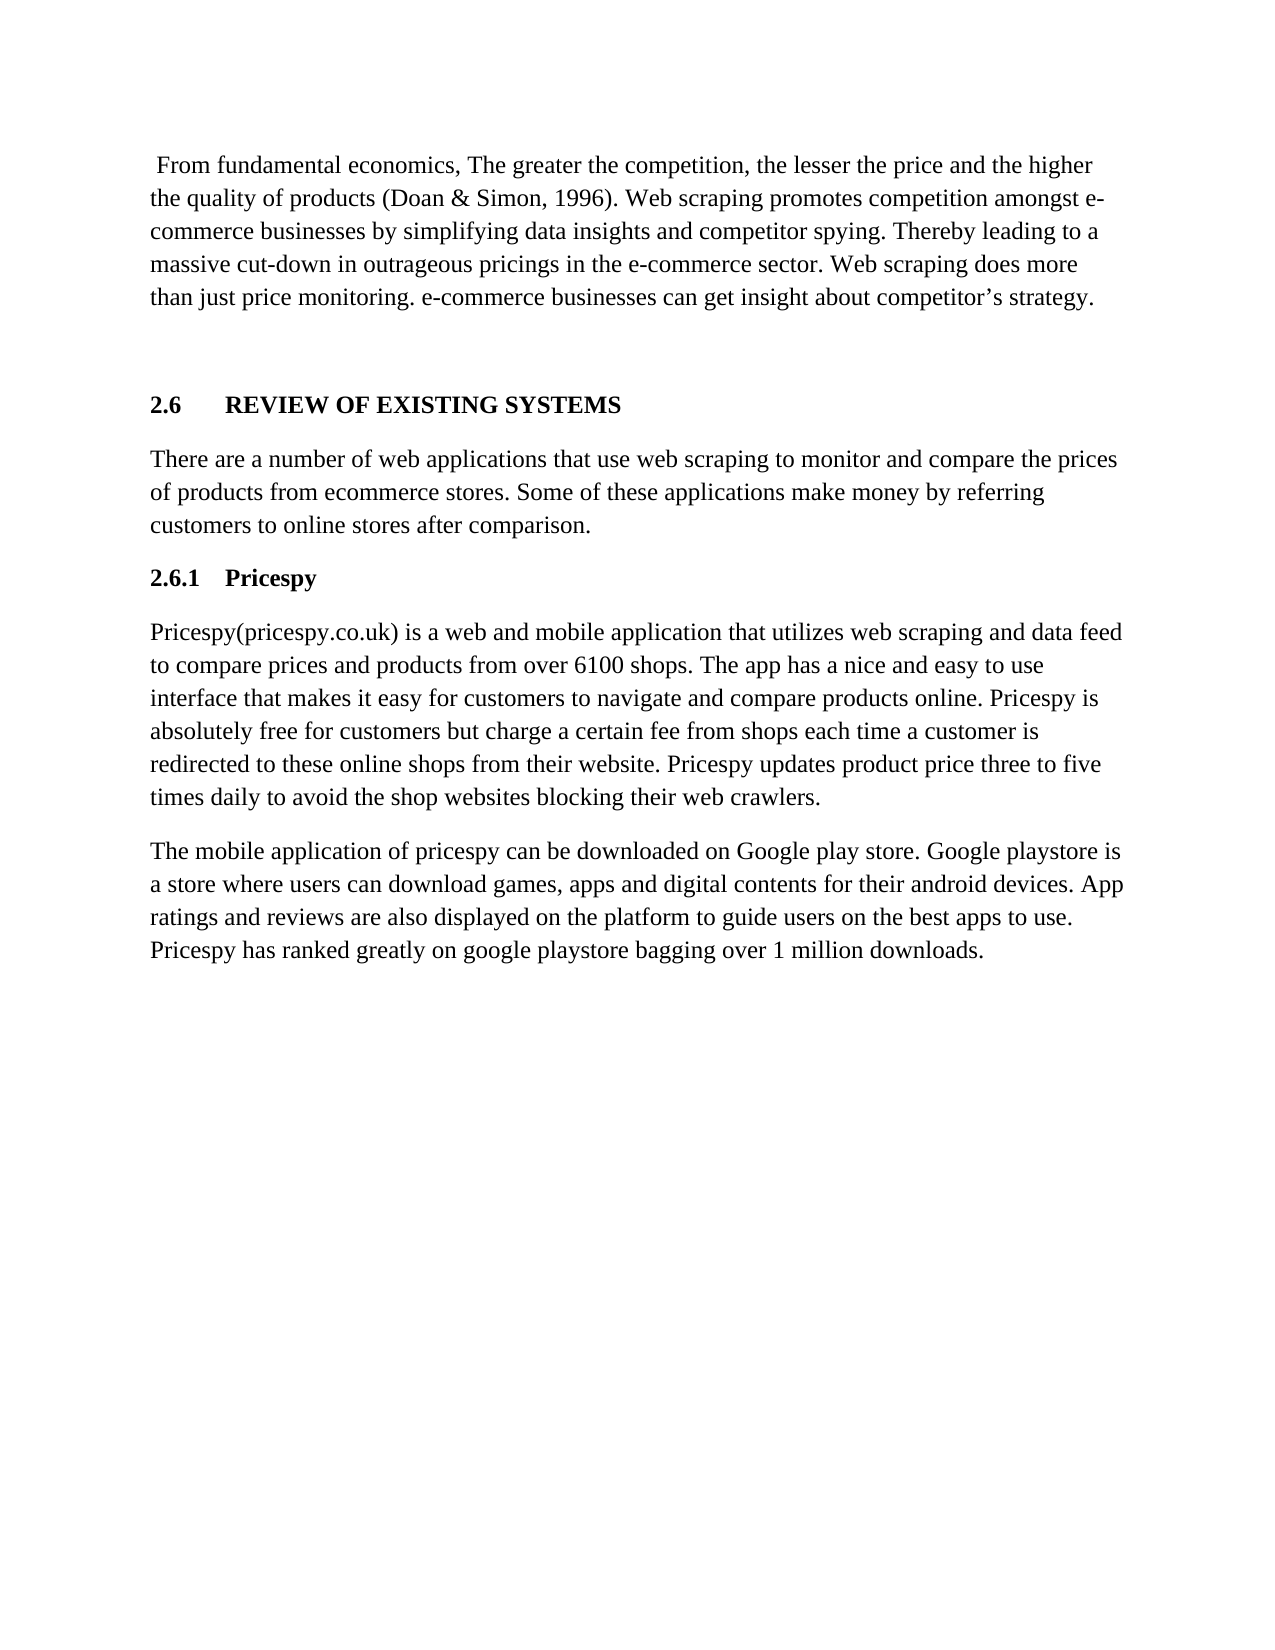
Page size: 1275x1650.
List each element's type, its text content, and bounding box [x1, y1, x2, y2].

text From fundamental economics, The greater the competition, the lesser the price and the higher the quality of products . Web scraping promotes competition amongst e-commerce businesses by simplifying data insights and competitor spying. Thereby leading to a massive cut-down in outrageous pricings in the e-commerce sector. Web scraping does more than just price monitoring. e-commerce businesses can get insight about competitor’s strategy. [150, 150, 1125, 311]
text There are a number of web applications that use web scraping to monitor and compare the prices of products from ecommerce stores. Some of these applications make money by referring customers to online stores after comparison. [150, 444, 1125, 538]
text 2.6 REVIEW OF EXISTING SYSTEMS [150, 390, 1125, 418]
text 2.6.1 Pricespy [150, 563, 1125, 592]
text Pricespy(pricespy.co.uk) is a web and mobile application that utilizes web scraping and data feed to compare prices and products from over 6100 shops. The app has a nice and easy to use interface that makes it easy for customers to navigate and compare products online. Pricespy is absolutely free for customers but charge a certain fee from shops each time a customer is redirected to these online shops from their website. Pricespy updates product price three to five times daily to avoid the shop websites blocking their web crawlers. [150, 617, 1125, 811]
text The mobile application of pricespy can be downloaded on Google play store. Google playstore is a store where users can download games, apps and digital contents for their android devices. App ratings and reviews are also displayed on the platform to guide users on the best apps to use. Pricespy has ranked greatly on google playstore bagging over 1 million downloads. [150, 836, 1125, 964]
